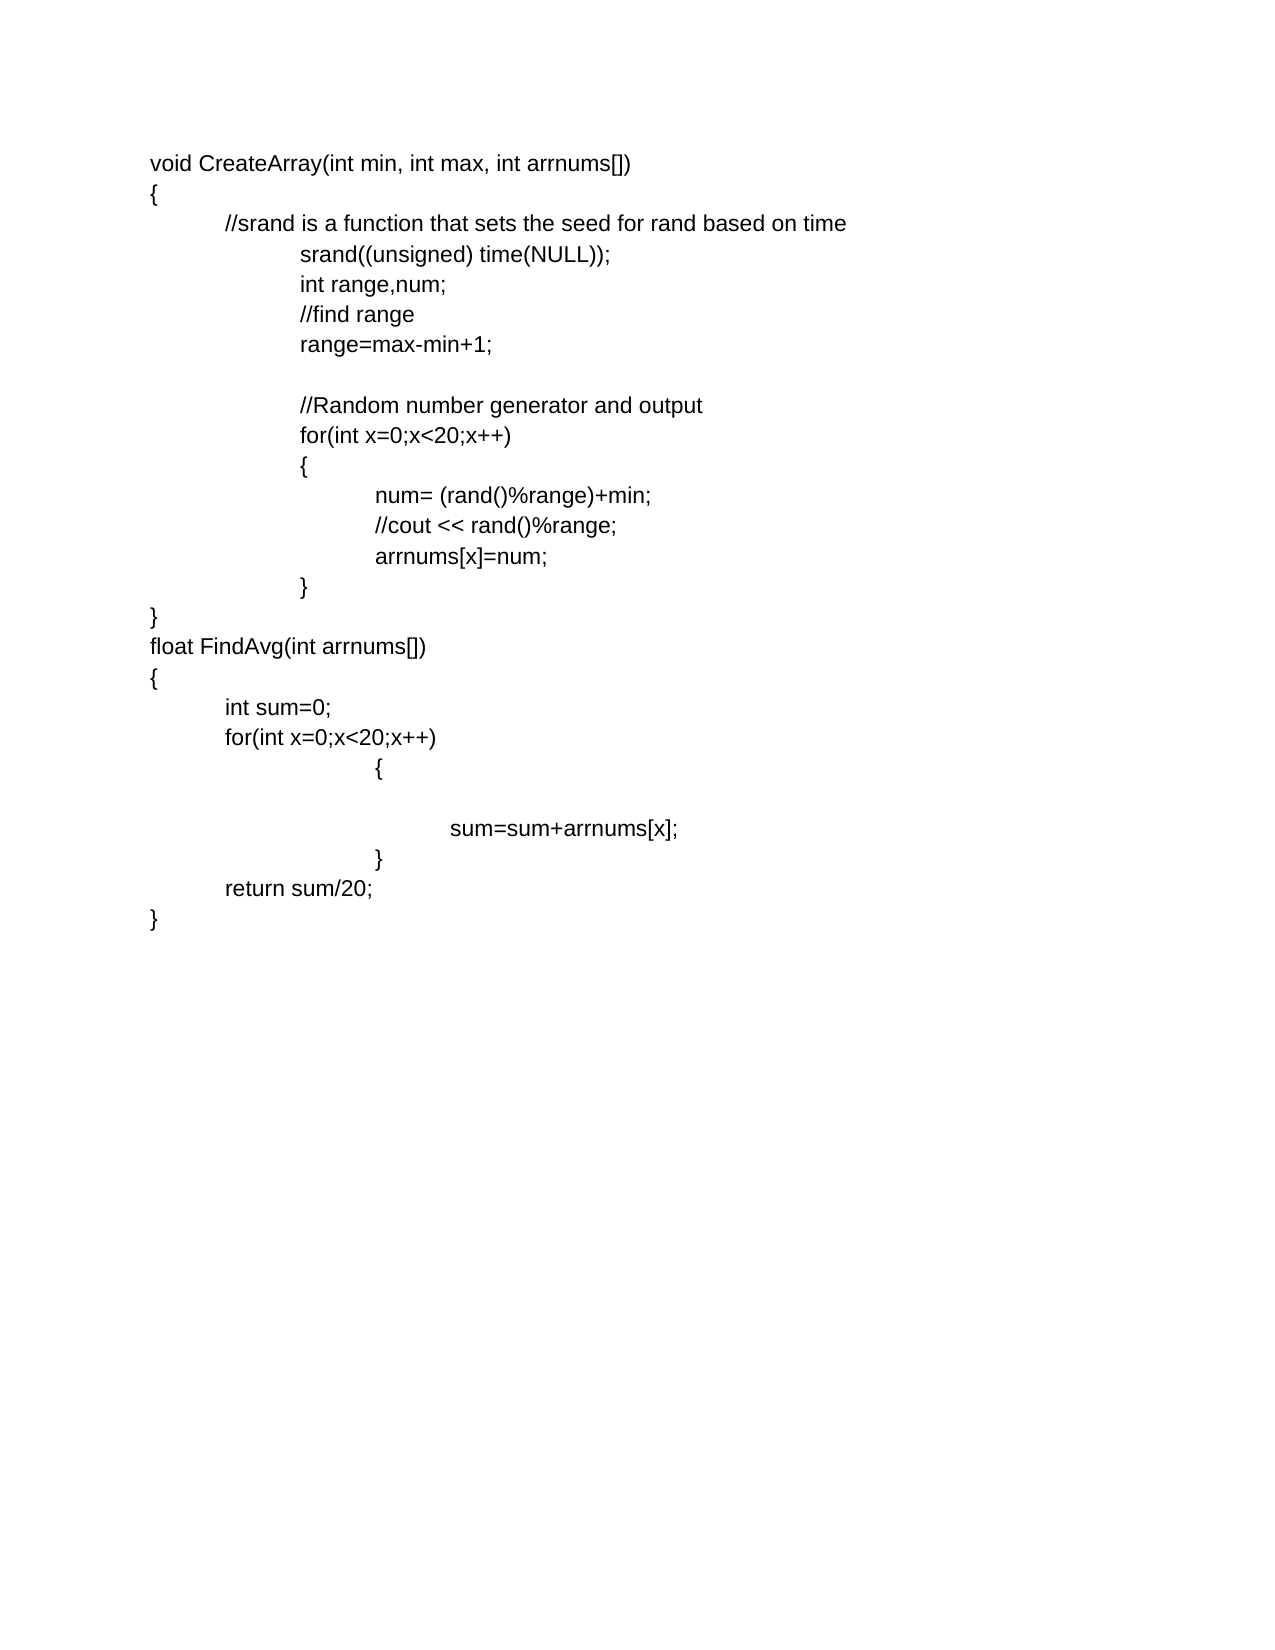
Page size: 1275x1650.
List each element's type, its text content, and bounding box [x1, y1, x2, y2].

text } [150, 603, 1125, 629]
text } [150, 845, 1125, 871]
text num= (rand()%range)+min; [150, 482, 1125, 509]
text } [150, 573, 1125, 599]
text { [150, 452, 1125, 478]
text sum=sum+arrnums[x]; [150, 814, 1125, 841]
text return sum/20; [150, 875, 1125, 901]
text range=max-min+1; [150, 331, 1125, 358]
text //Random number generator and output [150, 392, 1125, 418]
text //srand is a function that sets the seed for rand based on time [150, 210, 1125, 237]
text //cout << rand()%range; [150, 512, 1125, 539]
text } [150, 905, 1125, 932]
text { [150, 663, 1125, 690]
text arrnums[x]=num; [150, 543, 1125, 569]
text float FindAvg(int arrnums[]) [150, 633, 1125, 660]
text //find range [150, 301, 1125, 327]
text int sum=0; [150, 694, 1125, 720]
text for(int x=0;x<20;x++) [150, 724, 1125, 750]
text { [150, 754, 1125, 781]
text for(int x=0;x<20;x++) [150, 422, 1125, 448]
text int range,num; [150, 271, 1125, 297]
text { [150, 180, 1125, 207]
text void CreateArray(int min, int max, int arrnums[]) [150, 150, 1125, 176]
text srand((unsigned) time(NULL)); [150, 241, 1125, 267]
